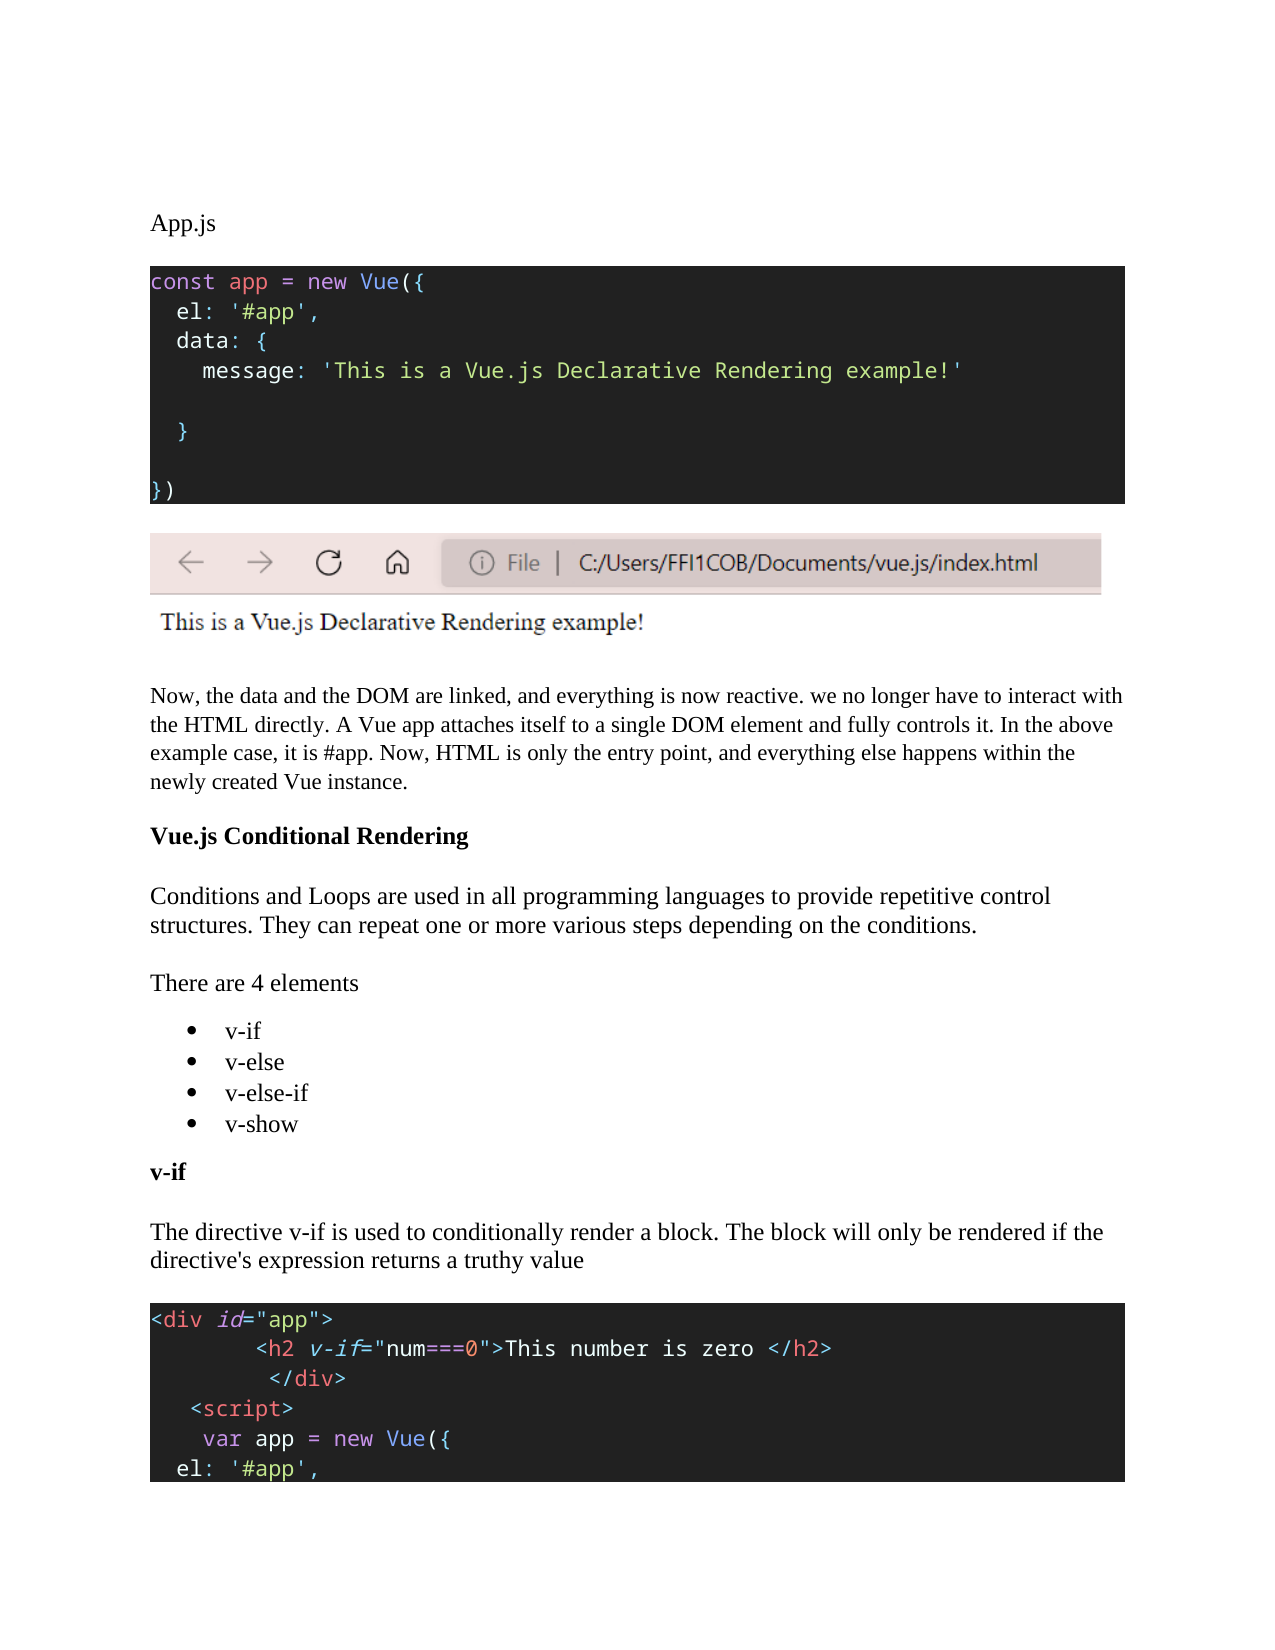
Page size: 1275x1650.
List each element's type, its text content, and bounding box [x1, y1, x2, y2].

text <h2 v-if="num===0">This number is zero </h2> [150, 1333, 1125, 1363]
text el: '#app', [150, 1452, 1125, 1482]
text <script> [150, 1393, 1125, 1423]
text const app = new Vue({ [150, 266, 1125, 296]
text message: 'This is a Vue.js Declarative Rendering example!' [150, 355, 1125, 385]
text }) [150, 474, 1125, 504]
list v-show [187, 1109, 1125, 1138]
text There are 4 elements [150, 968, 1125, 997]
text <div id="app"> [150, 1303, 1125, 1333]
text var app = new Vue({ [150, 1423, 1125, 1452]
subtitle v-if [150, 1157, 1125, 1185]
text Now, the data and the DOM are linked, and everything is now reactive. we no longer have to interact with the HTML directly. A Vue app attaches itself to a single DOM element and fully controls it. In the above example case, it is #app. Now, HTML is only the entry point, and everything else happens within the newly created Vue instance. [150, 682, 1125, 794]
list v-if [187, 1016, 1125, 1044]
text data: { [150, 325, 1125, 355]
subtitle Vue.js Conditional Rendering [150, 821, 1125, 850]
text </div> [150, 1363, 1125, 1393]
picture [150, 533, 1102, 654]
list v-else-if [187, 1078, 1125, 1107]
text The directive v-if is used to conditionally render a block. The block will only be rendered if the directive's expression returns a truthy value [150, 1217, 1125, 1274]
text Conditions and Loops are used in all programming languages to provide repetitive control structures. They can repeat one or more various steps depending on the conditions. [150, 881, 1125, 939]
text App.js [150, 208, 1125, 237]
text } [150, 415, 1125, 444]
text el: '#app', [150, 296, 1125, 325]
list v-else [187, 1047, 1125, 1076]
